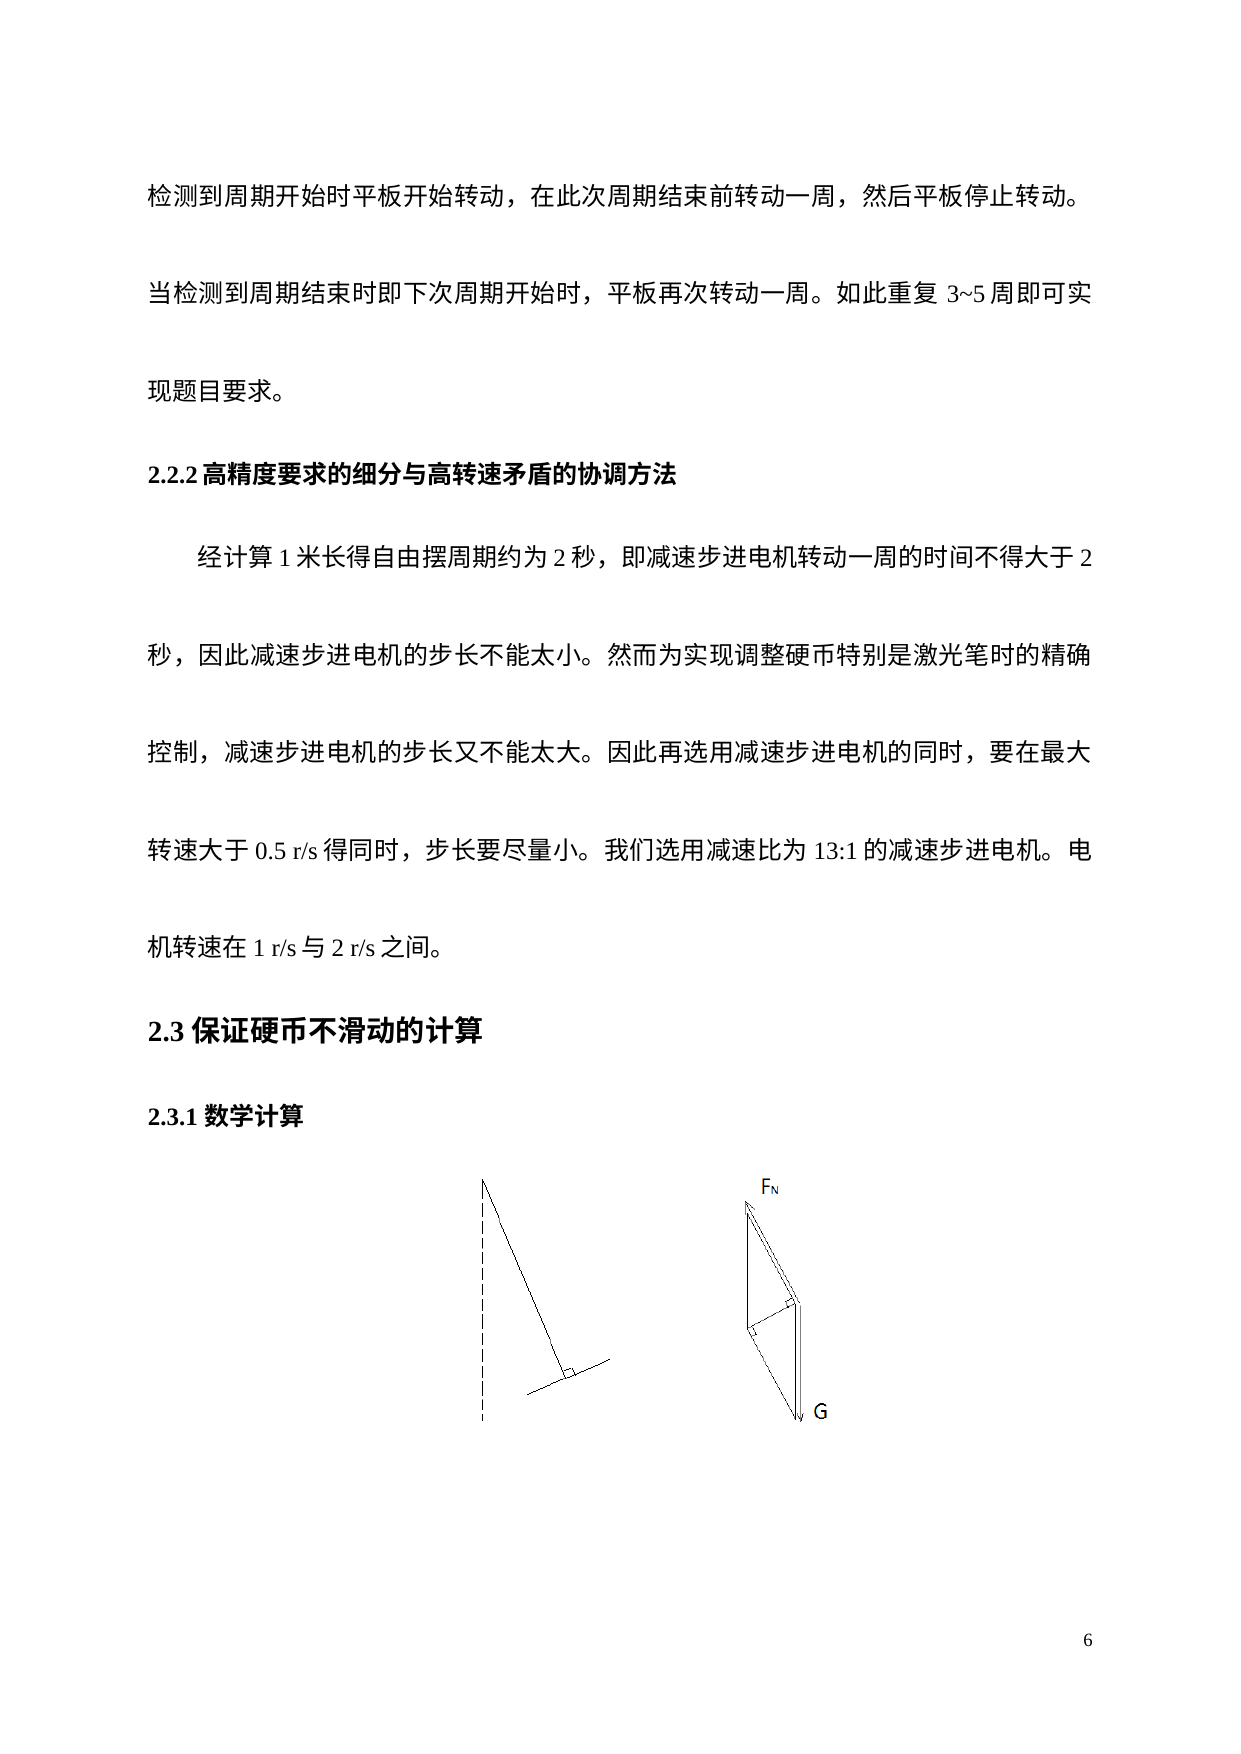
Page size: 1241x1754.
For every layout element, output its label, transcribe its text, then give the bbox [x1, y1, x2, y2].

subtitle 2.2.2高精度要求的细分与高转速矛盾的协调方法 [148, 440, 1092, 505]
picture [733, 1165, 838, 1435]
subtitle 2.3 保证硬币不滑动的计算 [148, 996, 1092, 1061]
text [148, 162, 1092, 422]
text 经计算1米长得自由摆周期约为2秒，即减速步进电机转动一周的时间不得大于2秒，因此减速步进电机的步长不能太小。然而为实现调整硬币特别是激光笔时的精确控制，减速步进电机的步长又不能太大。因此再选用减速步进电机的同时，要在最大转速大于0.5 r/s得同时，步长要尽量小。我们选用减速比为13:1的减速步进电机。电机转速在1 r/s与2 r/s之间。 [148, 523, 1092, 978]
picture [458, 1165, 621, 1435]
subtitle 2.3.1 数学计算 [148, 1082, 1092, 1147]
